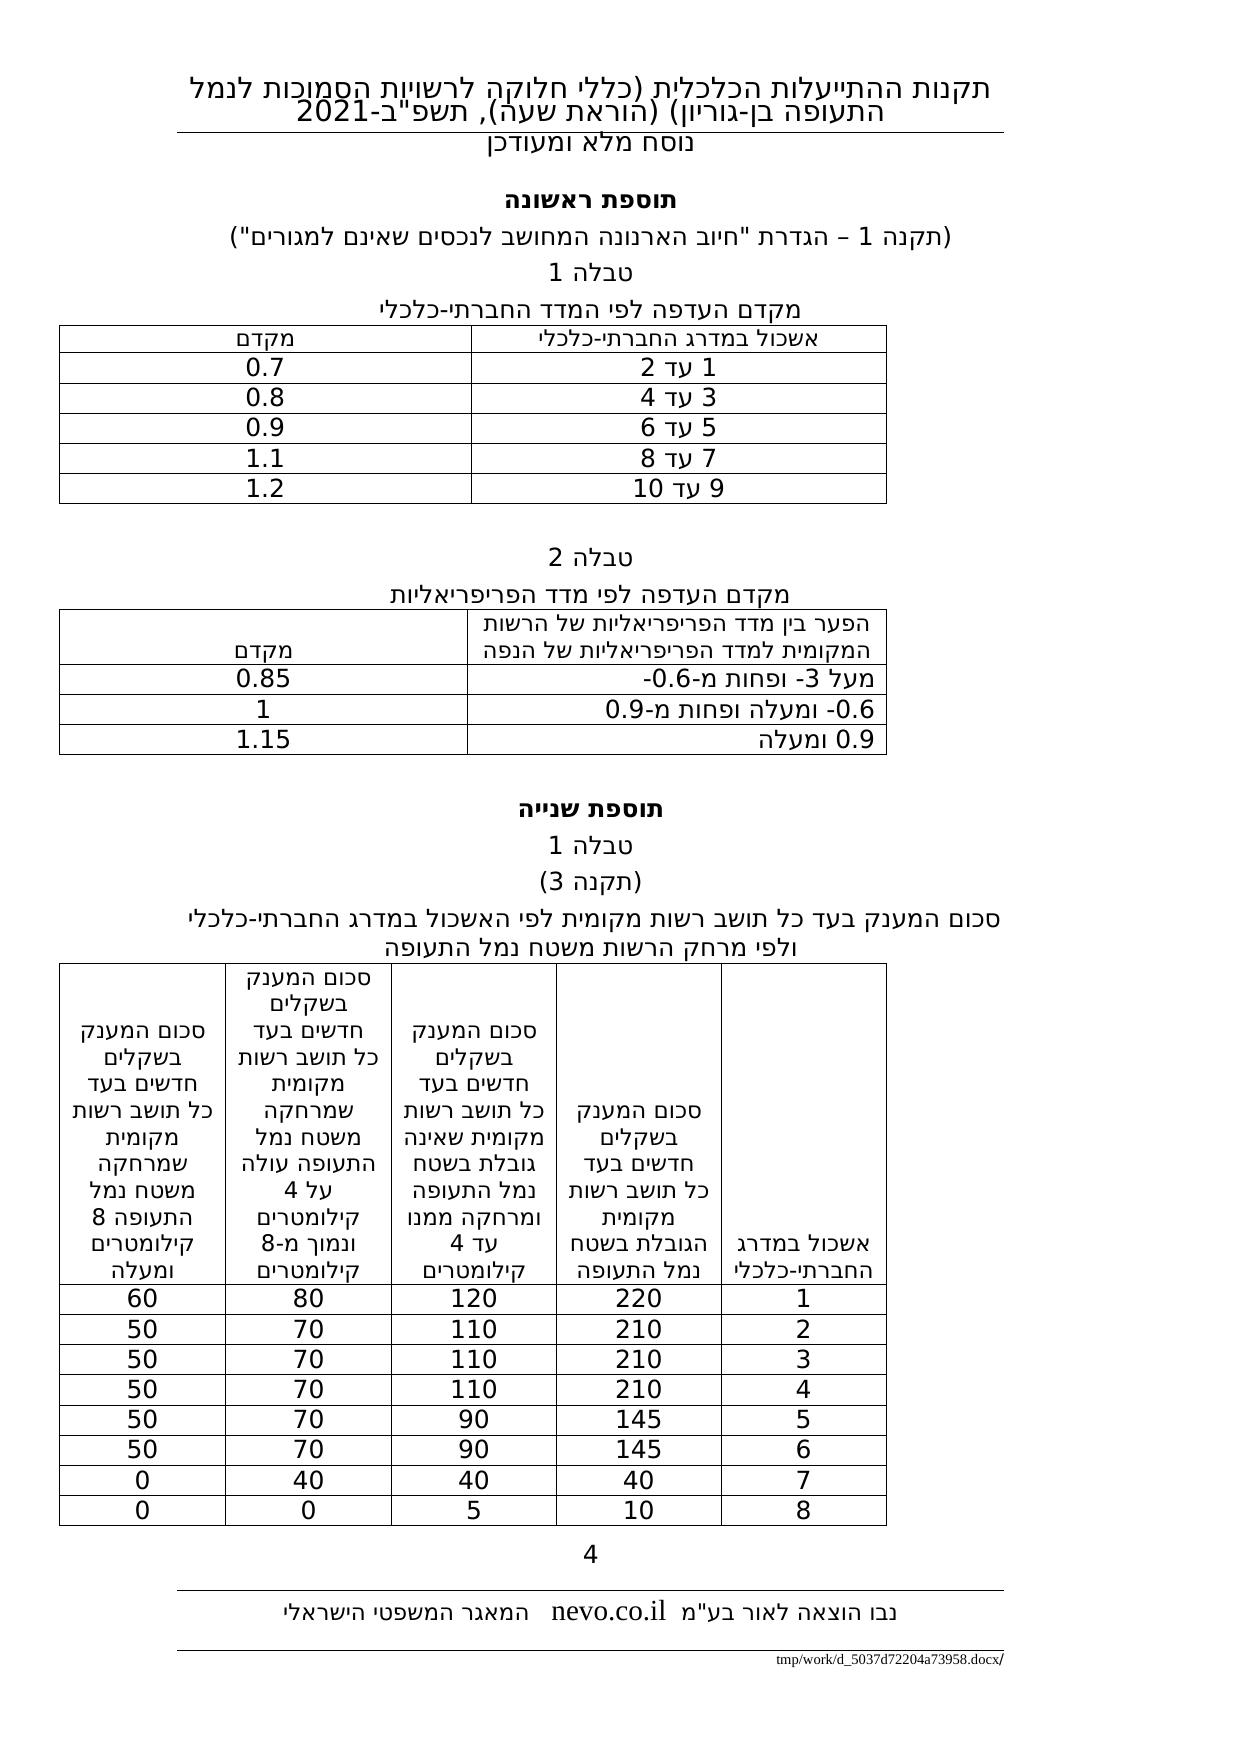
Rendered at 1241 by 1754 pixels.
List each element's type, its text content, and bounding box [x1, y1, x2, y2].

text טבלה 1 [177, 831, 1004, 860]
table_cell 7 עד 8 [472, 444, 886, 473]
text טבלה 2 [177, 543, 1004, 572]
table_cell 70 [226, 1406, 391, 1435]
table_cell 7 [722, 1466, 886, 1495]
table_cell 210 [557, 1375, 721, 1404]
table_header סכום המענק בשקלים חדשים בעד כל תושב רשות מקומית שמרחקה משטח נמל התעופה עולה על 4 קילומטרים ונמוך מ-8 קילומטרים [226, 964, 391, 1284]
table_cell 5 עד 6 [472, 414, 886, 443]
table_cell 110 [392, 1345, 556, 1374]
text מקדם העדפה לפי המדד החברתי-כלכלי [177, 295, 1004, 324]
text מקדם העדפה לפי מדד הפריפריאליות [177, 580, 1004, 609]
table_cell 70 [226, 1315, 391, 1344]
table_header סכום המענק בשקלים חדשים בעד כל תושב רשות מקומית שמרחקה משטח נמל התעופה 8 קילומטרים ומעלה [60, 964, 225, 1284]
table_cell 120 [392, 1285, 556, 1314]
text תוספת שנייה [177, 794, 1004, 823]
table_cell 0.8 [60, 384, 471, 413]
table_cell 220 [557, 1285, 721, 1314]
table_cell 1.1 [60, 444, 471, 473]
text סכום המענק בעד כל תושב רשות מקומית לפי האשכול במדרג החברתי-כלכלי ולפי מרחק הרשות משטח נמל התעופה [177, 904, 1004, 963]
table_cell 90 [392, 1406, 556, 1435]
table_header סכום המענק בשקלים חדשים בעד כל תושב רשות מקומית שאינה גובלת בשטח נמל התעופה ומרחקה ממנו עד 4 קילומטרים [392, 964, 556, 1284]
table_cell 1 [722, 1285, 886, 1314]
table_cell 1.15 [60, 725, 467, 754]
table_header מקדם [60, 326, 471, 352]
table_cell 5 [392, 1496, 556, 1525]
table_cell 4 [722, 1375, 886, 1404]
text (תקנה 1 – הגדרת "חיוב הארנונה המחושב לנכסים שאינם למגורים") [177, 222, 1004, 251]
table_cell 50 [60, 1436, 225, 1465]
table_cell 70 [226, 1436, 391, 1465]
table_cell 9 עד 10 [472, 474, 886, 503]
table_cell 0.7 [60, 353, 471, 382]
table_cell 6 [722, 1436, 886, 1465]
table_cell 110 [392, 1315, 556, 1344]
table_cell 60 [60, 1285, 225, 1314]
table_cell 70 [226, 1345, 391, 1374]
table_cell 2 [722, 1315, 886, 1344]
table_cell 50 [60, 1406, 225, 1435]
table_cell 0 [60, 1496, 225, 1525]
table_cell 90 [392, 1436, 556, 1465]
table_cell 145 [557, 1436, 721, 1465]
table_cell 50 [60, 1375, 225, 1404]
table_cell 210 [557, 1315, 721, 1344]
table_cell 40 [557, 1466, 721, 1495]
table_cell 40 [226, 1466, 391, 1495]
table_cell 10 [557, 1496, 721, 1525]
table_cell 210 [557, 1345, 721, 1374]
table_cell 5 [722, 1406, 886, 1435]
table_header אשכול במדרג החברתי-כלכלי [472, 326, 886, 352]
table_cell 0 [60, 1466, 225, 1495]
table_header הפער בין מדד הפריפריאליות של הרשות המקומית למדד הפריפריאליות של הנפה [468, 610, 886, 663]
table_header מקדם [60, 610, 467, 663]
table_cell 8 [722, 1496, 886, 1525]
table_cell 0.85 [60, 665, 467, 694]
text (תקנה 3) [177, 868, 1004, 897]
text תוספת ראשונה [177, 185, 1004, 214]
table_cell 1 עד 2 [472, 353, 886, 382]
table_cell 1 [60, 695, 467, 724]
text טבלה 1 [177, 259, 1004, 288]
table_cell 110 [392, 1375, 556, 1404]
table_cell 0.6- ומעלה ופחות מ-0.9 [468, 695, 886, 724]
table_cell 50 [60, 1315, 225, 1344]
table_cell 0 [226, 1496, 391, 1525]
table_cell 0.9 [60, 414, 471, 443]
table_cell 3 עד 4 [472, 384, 886, 413]
table_header סכום המענק בשקלים חדשים בעד כל תושב רשות מקומית הגובלת בשטח נמל התעופה [557, 964, 721, 1284]
table_cell 1.2 [60, 474, 471, 503]
table_cell 3 [722, 1345, 886, 1374]
table_cell 50 [60, 1345, 225, 1374]
table_cell 70 [226, 1375, 391, 1404]
table_cell 80 [226, 1285, 391, 1314]
table_cell מעל 3- ופחות מ-0.6- [468, 665, 886, 694]
table_cell 145 [557, 1406, 721, 1435]
table_cell 0.9 ומעלה [468, 725, 886, 754]
table_cell 40 [392, 1466, 556, 1495]
table_header אשכול במדרג החברתי-כלכלי [722, 964, 886, 1284]
